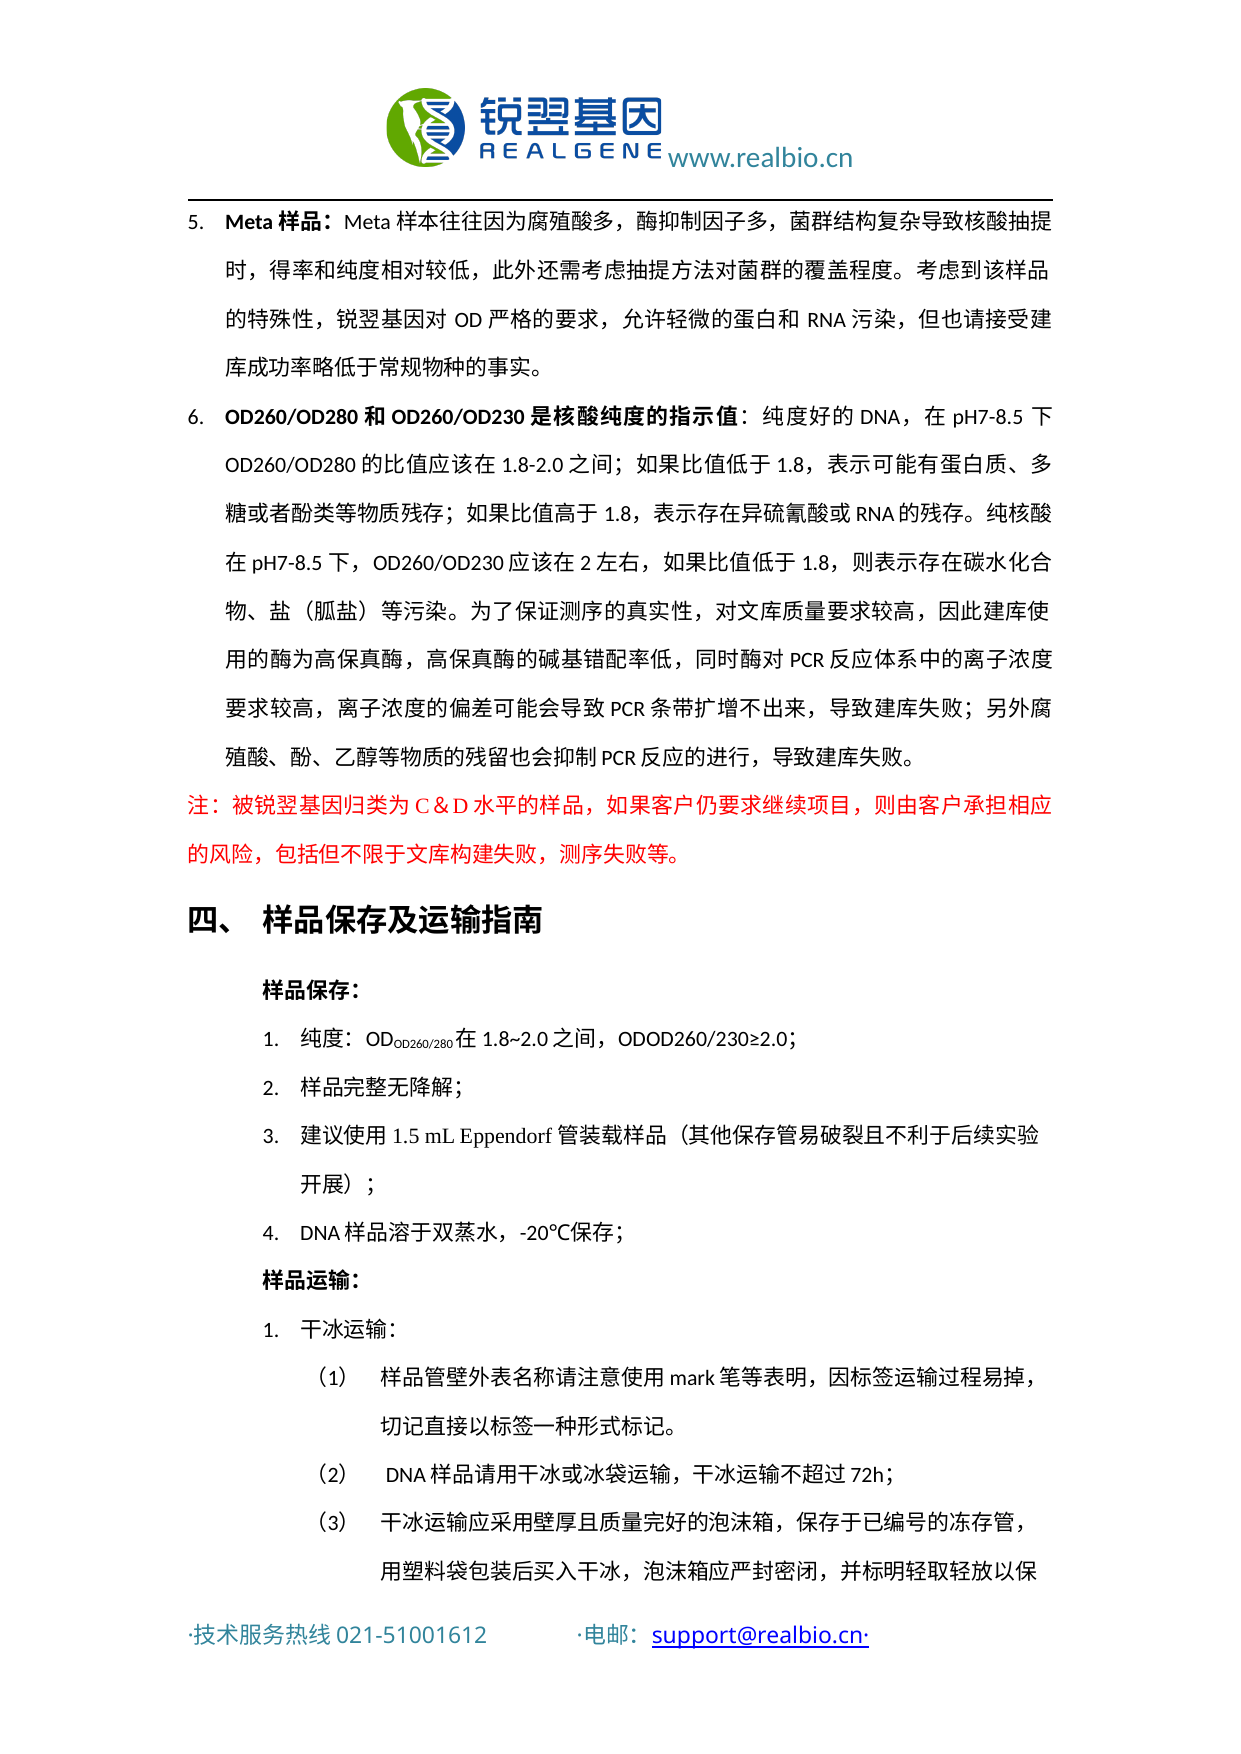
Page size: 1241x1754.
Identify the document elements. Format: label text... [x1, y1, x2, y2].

list 纯度：ODOD260/280在1.8~2.0之间，ODOD260/230≥2.0； [262, 1021, 1053, 1053]
list 干冰运输应采用壁厚且质量完好的泡沫箱，保存于已编号的冻存管，用塑料袋包装后买入干冰，泡沫箱应严封密闭，并标明轻取轻放以保证安全运输； [306, 1505, 1053, 1586]
list 样品完整无降解； [262, 1069, 1053, 1102]
list 干冰运输： [262, 1311, 1053, 1344]
picture [386, 88, 662, 167]
list 样品保存： [262, 972, 1053, 1005]
list DNA样品请用干冰或冰袋运输，干冰运输不超过72h； [306, 1457, 1053, 1489]
list DNA样品溶于双蒸水，-20℃保存； [262, 1214, 1053, 1247]
text 样品运输： [262, 1263, 1053, 1295]
list OD260/OD280和OD260/OD230是核酸纯度的指示值：纯度好的DNA，在pH7-8.5 下OD260/OD280的比值应该在1.8-2.0之间；如果比值低于1.8，表示可能有蛋白质、多糖或者酚类等物质残存；如果比值高于1.8，表示存在异硫氰酸或RNA的残存。纯核酸在pH7-8.5 下，OD260/OD230应该在2左右，如果比值低于1.8，则表示存在碳水化合物、盐（胍盐）等污染。为了保证测序的真实性，对文库质量要求较高，因此建库使用的酶为高保真酶，高保真酶的碱基错配率低，同时酶对PCR反应体系中的离子浓度要求较高，离子浓度的偏差可能会导致PCR条带扩增不出来，导致建库失败；另外腐殖酸、酚、乙醇等物质的残留也会抑制PCR反应的进行，导致建库失败。 [187, 398, 1053, 772]
list 样品管壁外表名称请注意使用mark笔等表明，因标签运输过程易掉，切记直接以标签一种形式标记。 [306, 1359, 1053, 1441]
text 注：被锐翌基因归类为C＆D水平的样品，如果客户仍要求继续项目，则由客户承担相应的风险，包括但不限于文库构建失败，测序失败等。 [187, 788, 1053, 869]
list 建议使用1.5 mL Eppendorf 管装载样品（其他保存管易破裂且不利于后续实验开展）； [262, 1117, 1053, 1199]
list Meta 样品：Meta 样本往往因为腐殖酸多，酶抑制因子多，菌群结构复杂导致核酸抽提时，得率和纯度相对较低，此外还需考虑抽提方法对菌群的覆盖程度。考虑到该样品的特殊性，锐翌基因对 OD 严格的要求，允许轻微的蛋白和 RNA 污染，但也请接受建库成功率略低于常规物种的事实。 [187, 204, 1053, 382]
list 样品保存及运输指南 [187, 885, 1053, 950]
